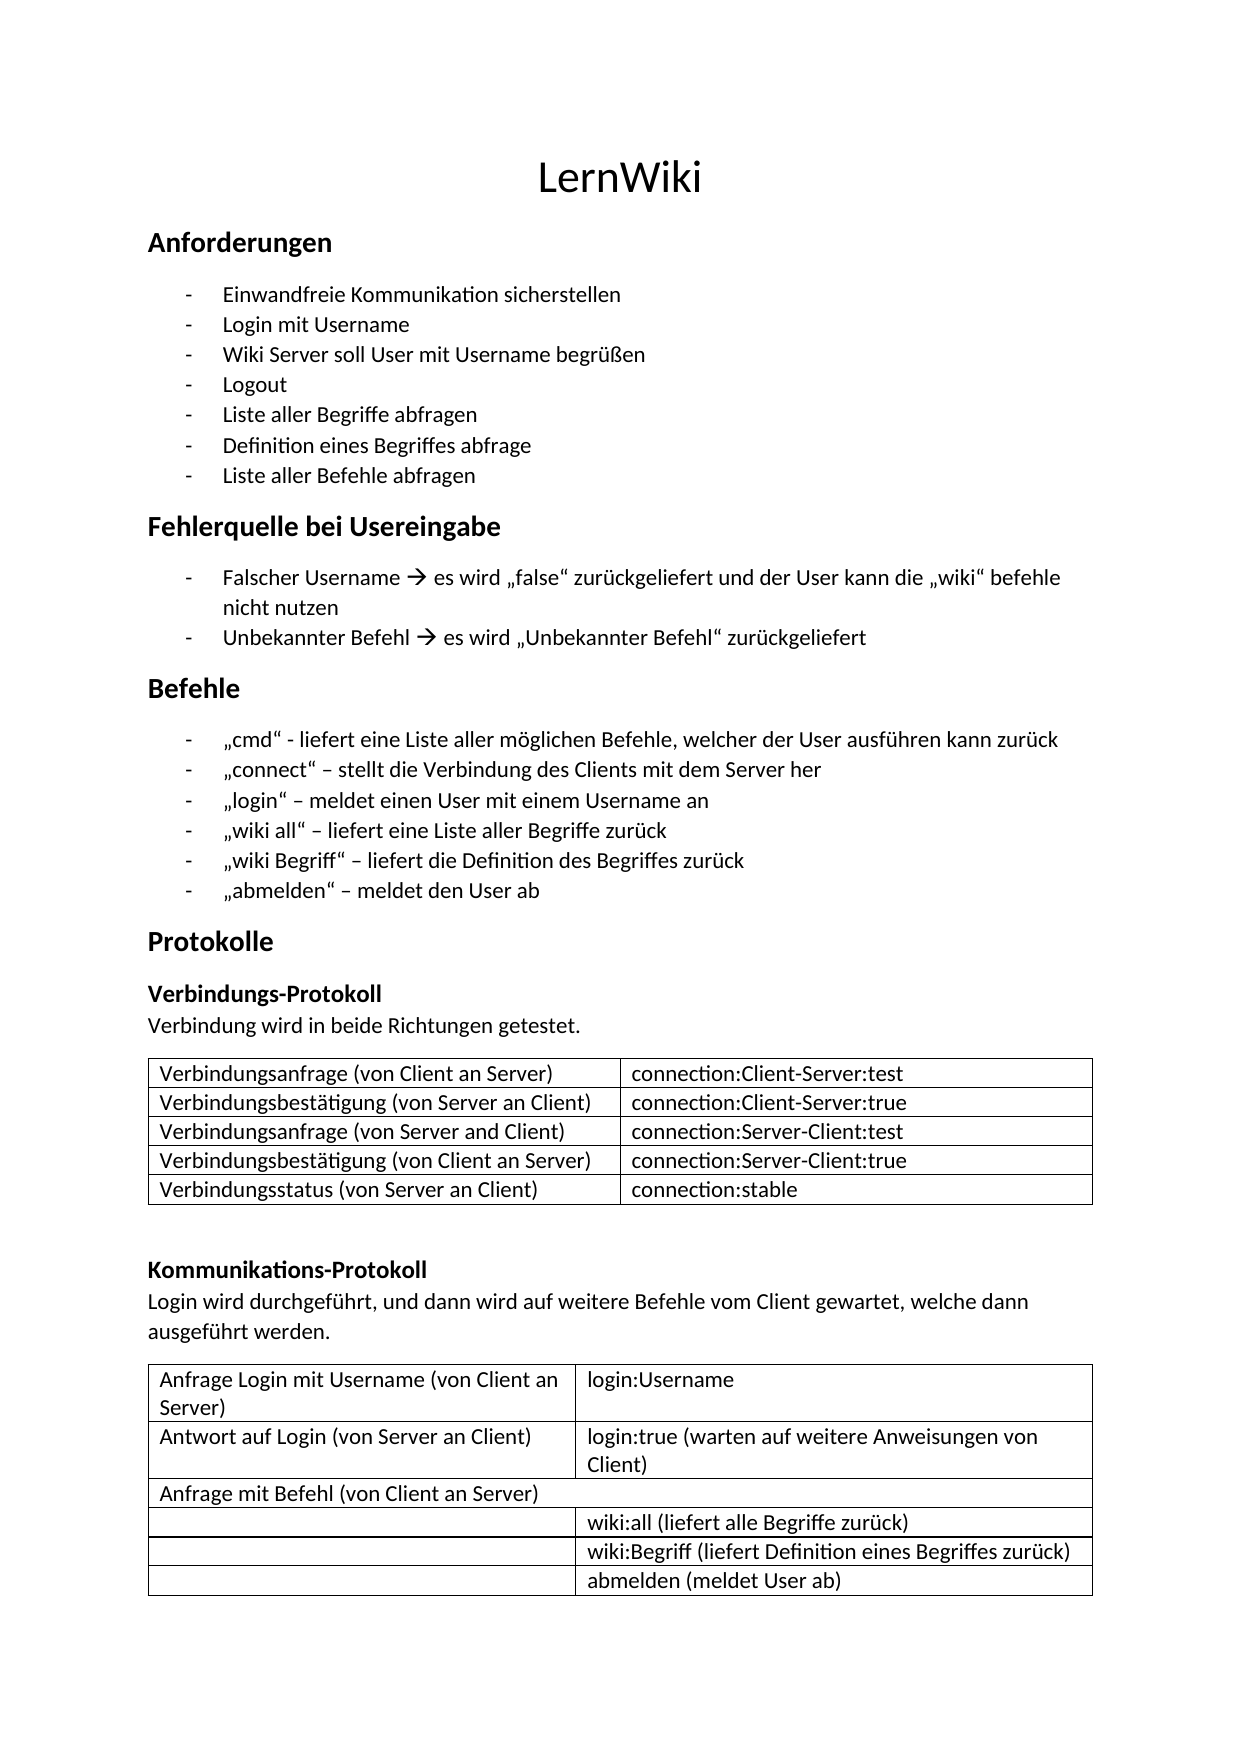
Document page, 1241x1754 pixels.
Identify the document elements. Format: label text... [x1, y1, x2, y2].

list Wiki Server soll User mit Username begrüßen [185, 340, 1093, 368]
table_cell login:true (warten auf weitere Anweisungen von Client) [576, 1422, 1092, 1478]
table_cell Verbindungsbestätigung (von Server an Client) [149, 1088, 620, 1116]
table_cell wiki:all (liefert alle Begriffe zurück) [576, 1508, 1092, 1536]
table_cell Verbindungsanfrage (von Server and Client) [149, 1117, 620, 1145]
table_cell connection:Server-Client:true [621, 1146, 1092, 1174]
text Befehle [148, 670, 1093, 706]
list Liste aller Befehle abfragen [185, 461, 1093, 489]
list Login mit Username [185, 310, 1093, 338]
table_header Anfrage Login mit Username (von Client an Server) [149, 1365, 575, 1421]
list „wiki all“ – liefert eine Liste aller Begriffe zurück [185, 816, 1093, 844]
table_cell Verbindungsstatus (von Server an Client) [149, 1175, 620, 1203]
table_cell Anfrage mit Befehl (von Client an Server) [149, 1479, 1092, 1507]
table_cell connection:stable [621, 1175, 1092, 1203]
text Kommunikations-Protokoll [148, 1254, 1093, 1284]
text Anforderungen [148, 224, 1093, 260]
table_cell Verbindungsbestätigung (von Client an Server) [149, 1146, 620, 1174]
text Protokolle [148, 923, 1093, 959]
table_cell abmelden (meldet User ab) [576, 1566, 1092, 1594]
table_cell wiki:Begriff (liefert Definition eines Begriffes zurück) [576, 1538, 1092, 1565]
list Definition eines Begriffes abfrage [185, 431, 1093, 459]
list Falscher Username es wird „false“ zurückgeliefert und der User kann die „wiki“ befehle nicht nutzen [185, 563, 1093, 621]
table_header connection:Client-Server:test [621, 1059, 1092, 1087]
list Liste aller Begriffe abfragen [185, 401, 1093, 428]
list „wiki Begriff“ – liefert die Definition des Begriffes zurück [185, 846, 1093, 874]
table_cell [149, 1538, 575, 1565]
list „abmelden“ – meldet den User ab [185, 876, 1093, 904]
table_cell connection:Server-Client:test [621, 1117, 1092, 1145]
table_header Verbindungsanfrage (von Client an Server) [149, 1059, 620, 1087]
text Verbindungs-Protokoll [148, 978, 1093, 1009]
text Verbindung wird in beide Richtungen getestet. [148, 1011, 1093, 1039]
list Unbekannter Befehl es wird „Unbekannter Befehl“ zurückgeliefert [185, 623, 1093, 651]
list „login“ – meldet einen User mit einem Username an [185, 786, 1093, 814]
table_cell connection:Client-Server:true [621, 1088, 1092, 1116]
table_cell [149, 1508, 575, 1536]
list „connect“ – stellt die Verbindung des Clients mit dem Server her [185, 756, 1093, 783]
list Einwandfreie Kommunikation sicherstellen [185, 280, 1093, 308]
table_header login:Username [576, 1365, 1092, 1421]
text Fehlerquelle bei Usereingabe [148, 508, 1093, 543]
table_cell Antwort auf Login (von Server an Client) [149, 1422, 575, 1478]
text LernWiki [148, 148, 1093, 203]
list „cmd“ - liefert eine Liste aller möglichen Befehle, welcher der User ausführen kann zurück [185, 725, 1093, 753]
list Logout [185, 370, 1093, 398]
text Login wird durchgeführt, und dann wird auf weitere Befehle vom Client gewartet, welche dann ausgeführt werden. [148, 1287, 1093, 1345]
table_cell [149, 1566, 575, 1594]
